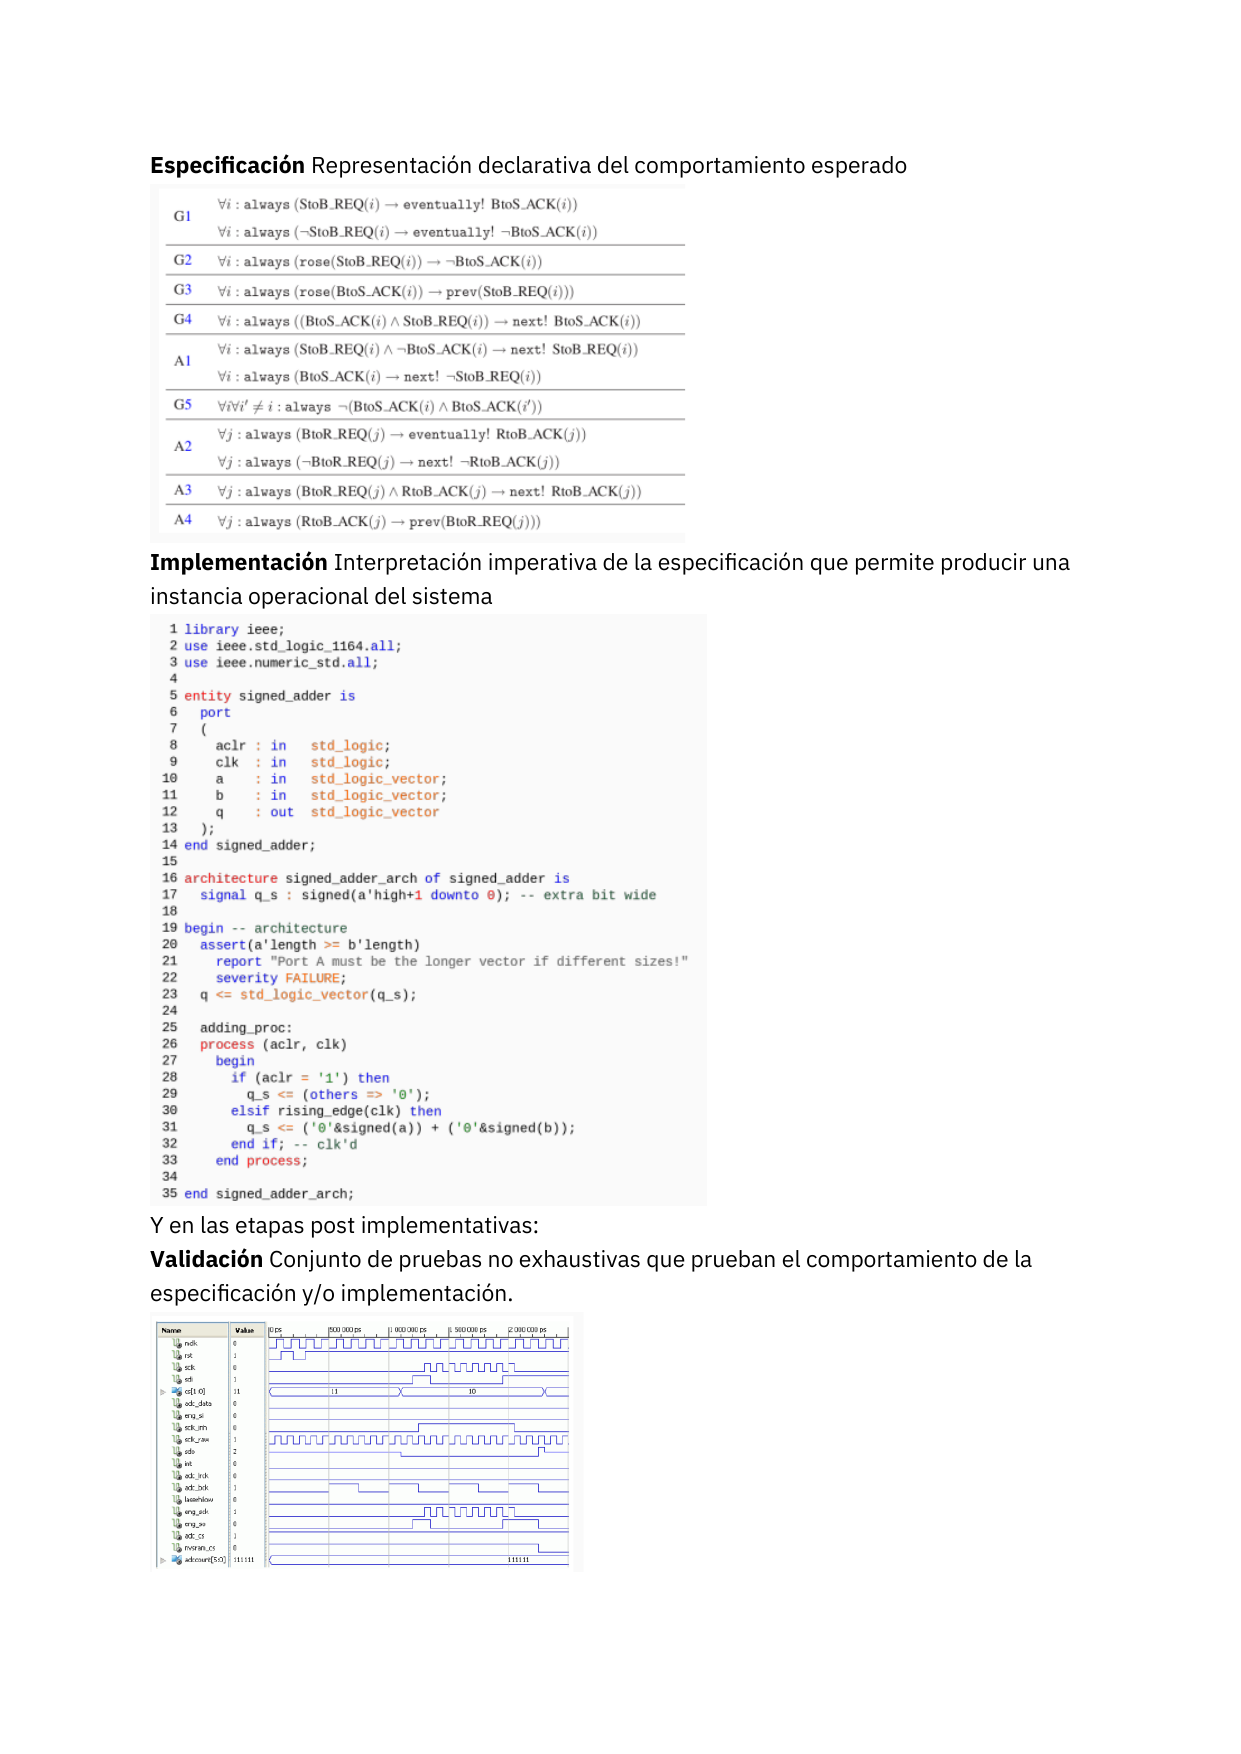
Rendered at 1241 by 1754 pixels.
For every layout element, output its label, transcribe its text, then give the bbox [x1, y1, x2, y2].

text Especificación Representación declarativa del comportamiento esperado [150, 150, 1090, 180]
text Validación Conjunto de pruebas no exhaustivas que prueban el comportamiento de la especificación y/o implementación. [150, 1244, 1090, 1308]
picture [150, 184, 686, 543]
picture [150, 1312, 584, 1572]
text Y en las etapas post implementativas: [150, 1209, 1090, 1239]
picture [150, 614, 707, 1206]
text Implementación Interpretación imperativa de la especificación que permite producir una instancia operacional del sistema [150, 546, 1090, 610]
